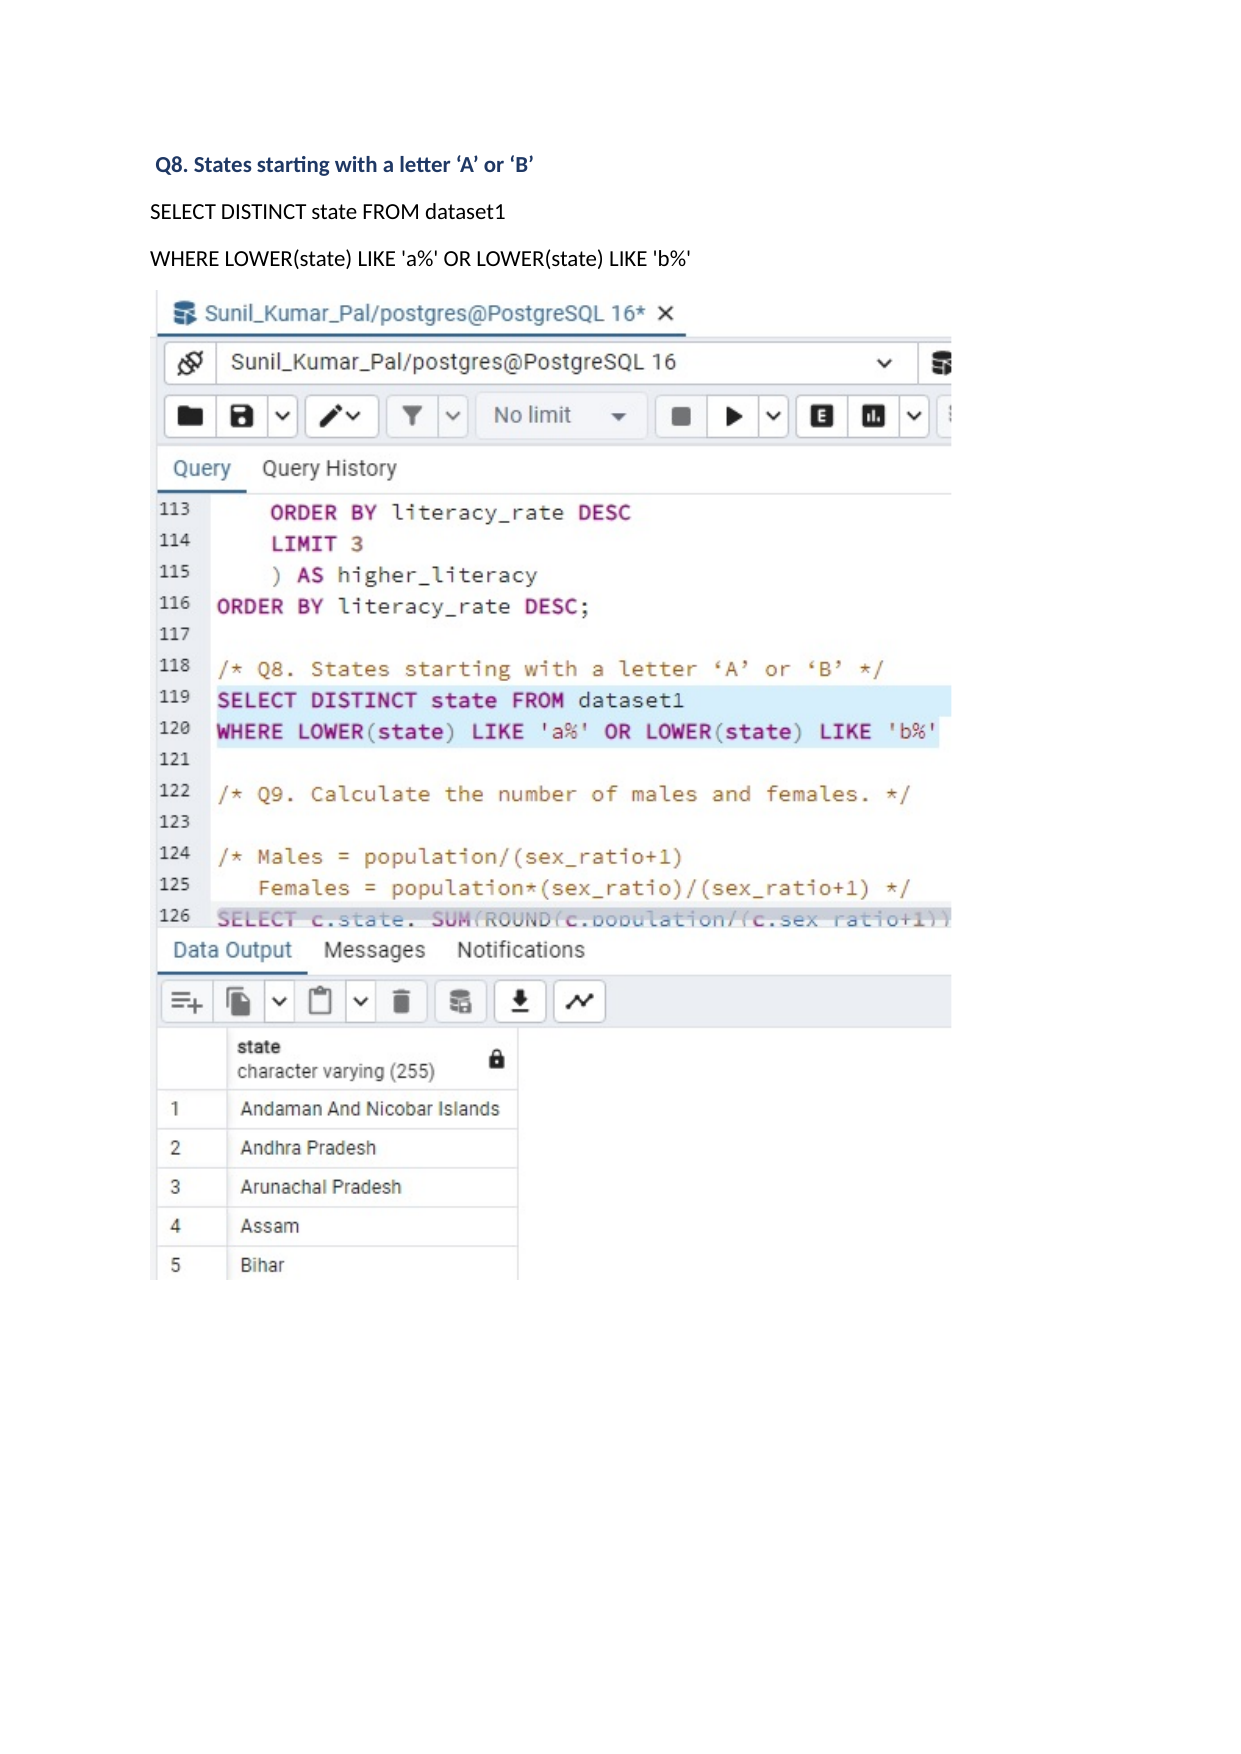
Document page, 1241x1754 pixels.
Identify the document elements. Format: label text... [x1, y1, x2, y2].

text Q8. States starting with a letter ‘A’ or ‘B’ [150, 150, 1090, 178]
text WHERE LOWER(state) LIKE 'a%' OR LOWER(state) LIKE 'b%' [150, 244, 1090, 272]
text SELECT DISTINCT state FROM dataset1 [150, 197, 1090, 225]
picture [150, 290, 952, 1280]
